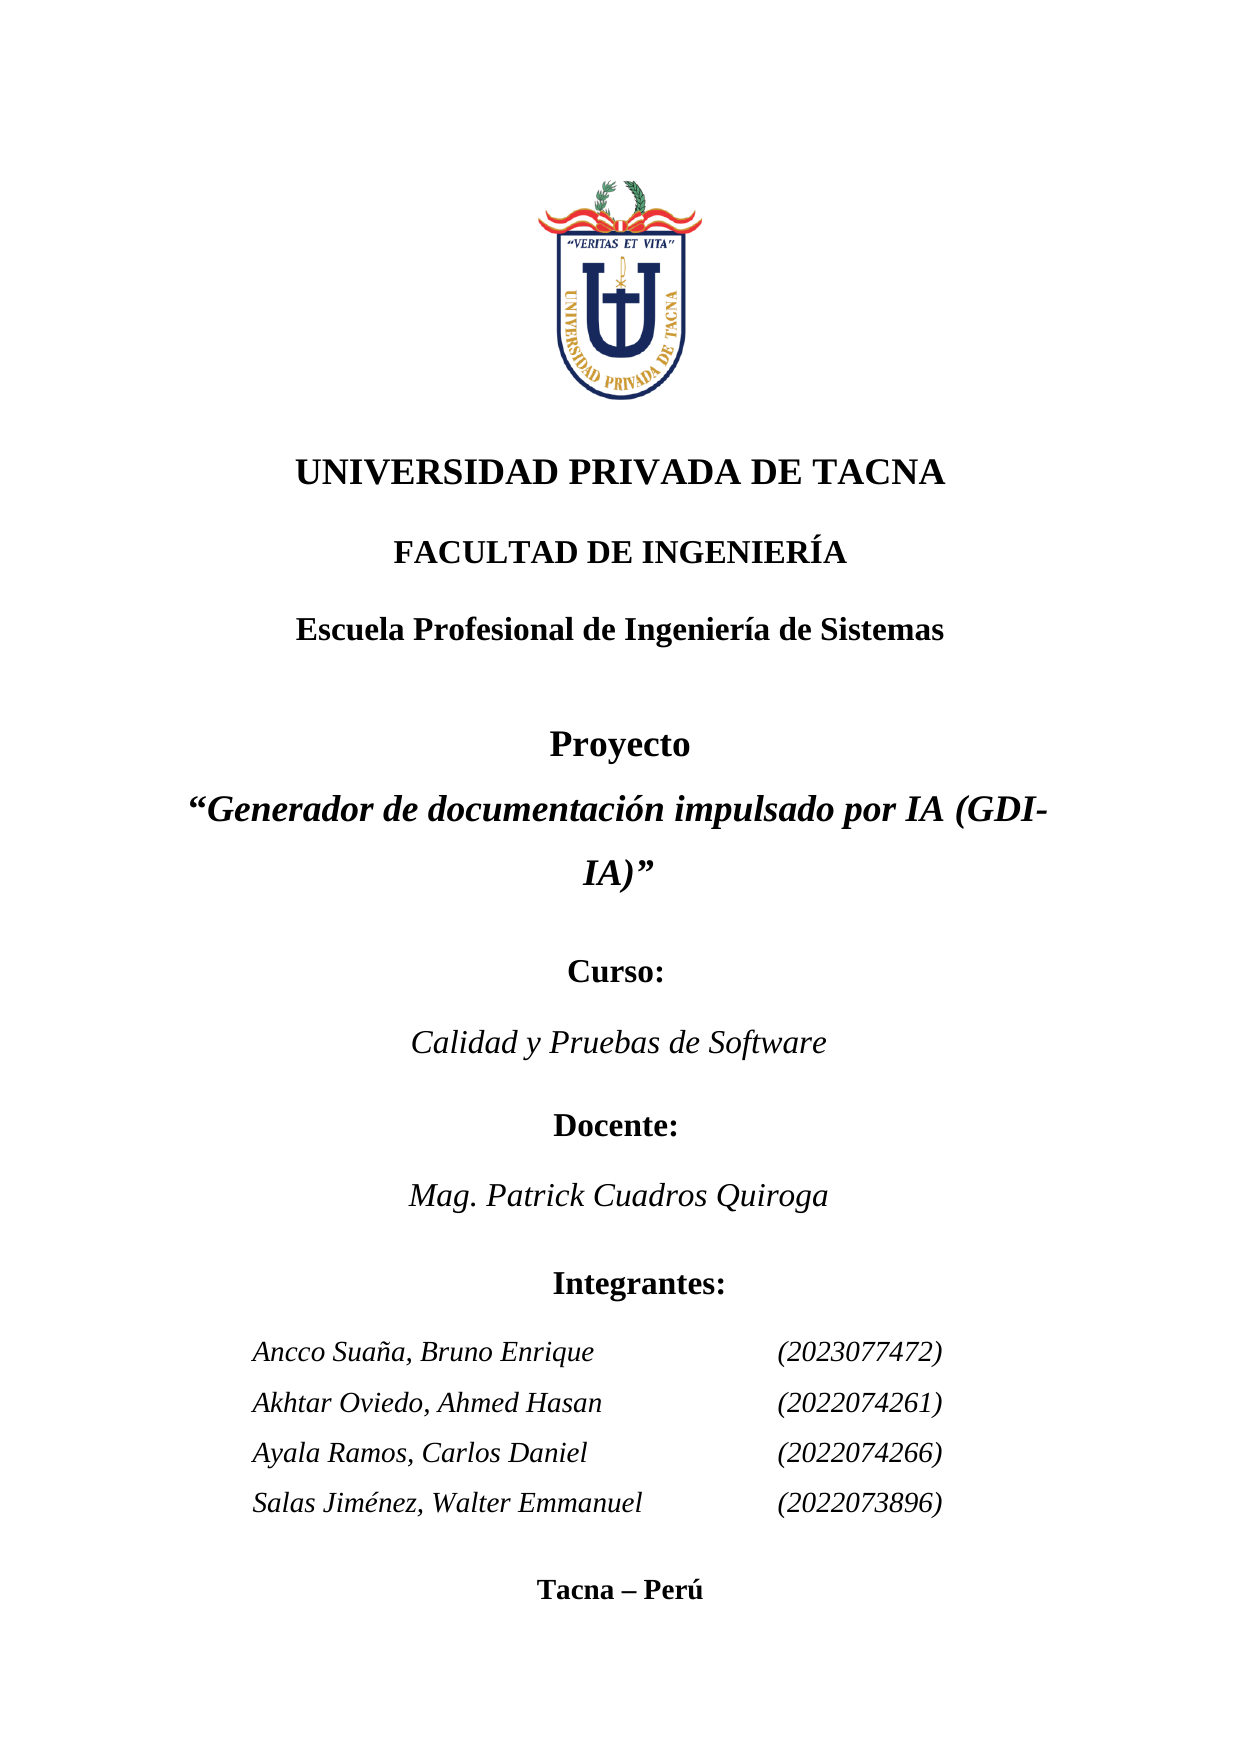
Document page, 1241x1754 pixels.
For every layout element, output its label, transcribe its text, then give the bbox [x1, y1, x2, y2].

text Integrantes: [477, 1264, 1063, 1332]
text Curso: [177, 952, 1063, 1020]
text Akhtar Oviedo, Ahmed Hasan (2022074261) [177, 1385, 1063, 1418]
text Docente: [177, 1105, 1063, 1173]
text Salas Jiménez, Walter Emmanuel (2022073896) [252, 1485, 1063, 1519]
text FACULTAD DE INGENIERÍA [177, 532, 1063, 570]
text Escuela Profesional de Ingeniería de Sistemas [177, 609, 1063, 648]
text Mag. Patrick Cuadros Quiroga [177, 1176, 1063, 1214]
text Calidad y Pruebas de Software [177, 1022, 1063, 1061]
text Ancco Suaña, Bruno Enrique (2023077472) [177, 1334, 1063, 1368]
text “Generador de documentación impulsado por IA (GDI-IA)” [177, 786, 1063, 894]
picture [538, 178, 702, 400]
text UNIVERSIDAD PRIVADA DE TACNA [177, 449, 1063, 492]
text Proyecto [177, 721, 1063, 764]
text Ayala Ramos, Carlos Daniel (2022074266) [177, 1435, 1063, 1468]
text Tacna – Perú [177, 1572, 1063, 1605]
